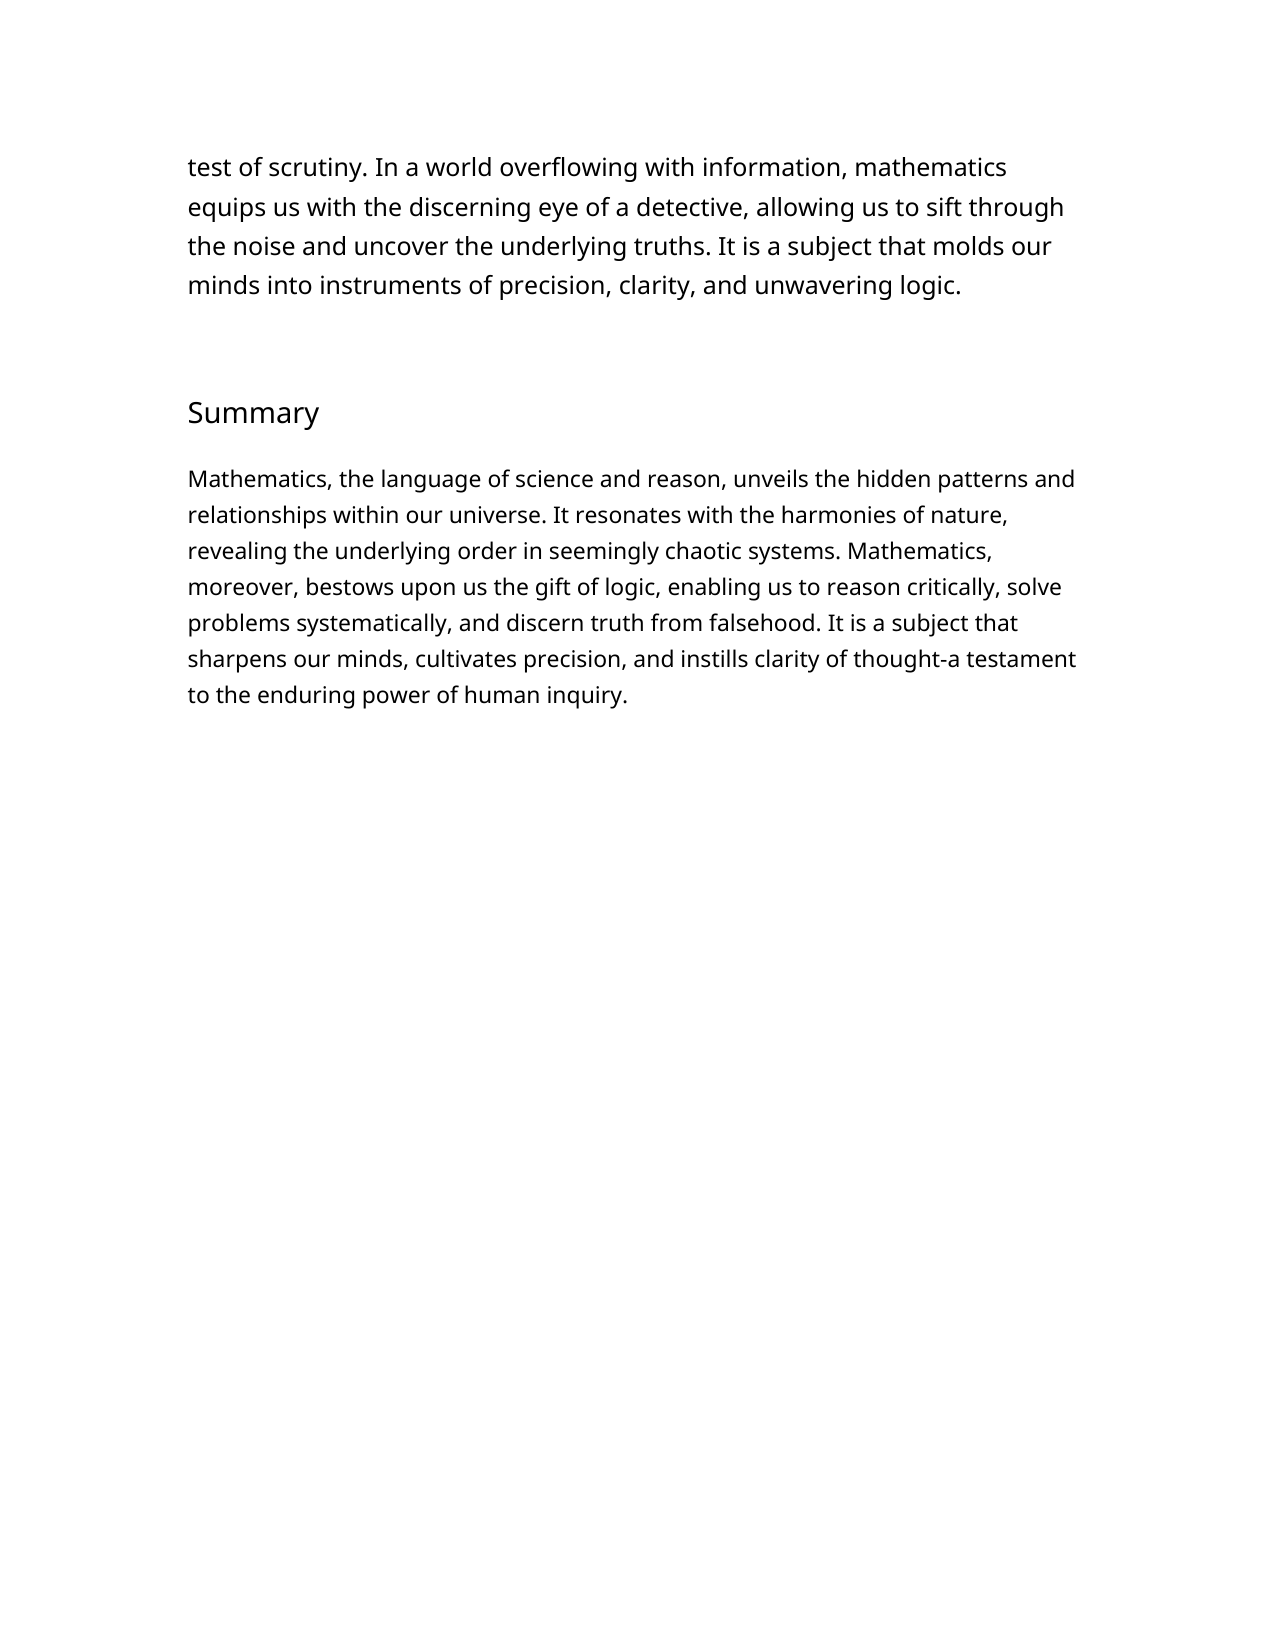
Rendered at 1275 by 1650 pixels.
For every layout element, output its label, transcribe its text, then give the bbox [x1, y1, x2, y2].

text Mathematics, the language of science and reason, unveils the hidden patterns and relationships within our universe. It resonates with the harmonies of nature, revealing the underlying order in seemingly chaotic systems. Mathematics, moreover, bestows upon us the gift of logic, enabling us to reason critically, solve problems systematically, and discern truth from falsehood. It is a subject that sharpens our minds, cultivates precision, and instills clarity of thought-a testament to the enduring power of human inquiry. [187, 463, 1087, 710]
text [187, 150, 1087, 302]
text Summary [187, 393, 1087, 432]
